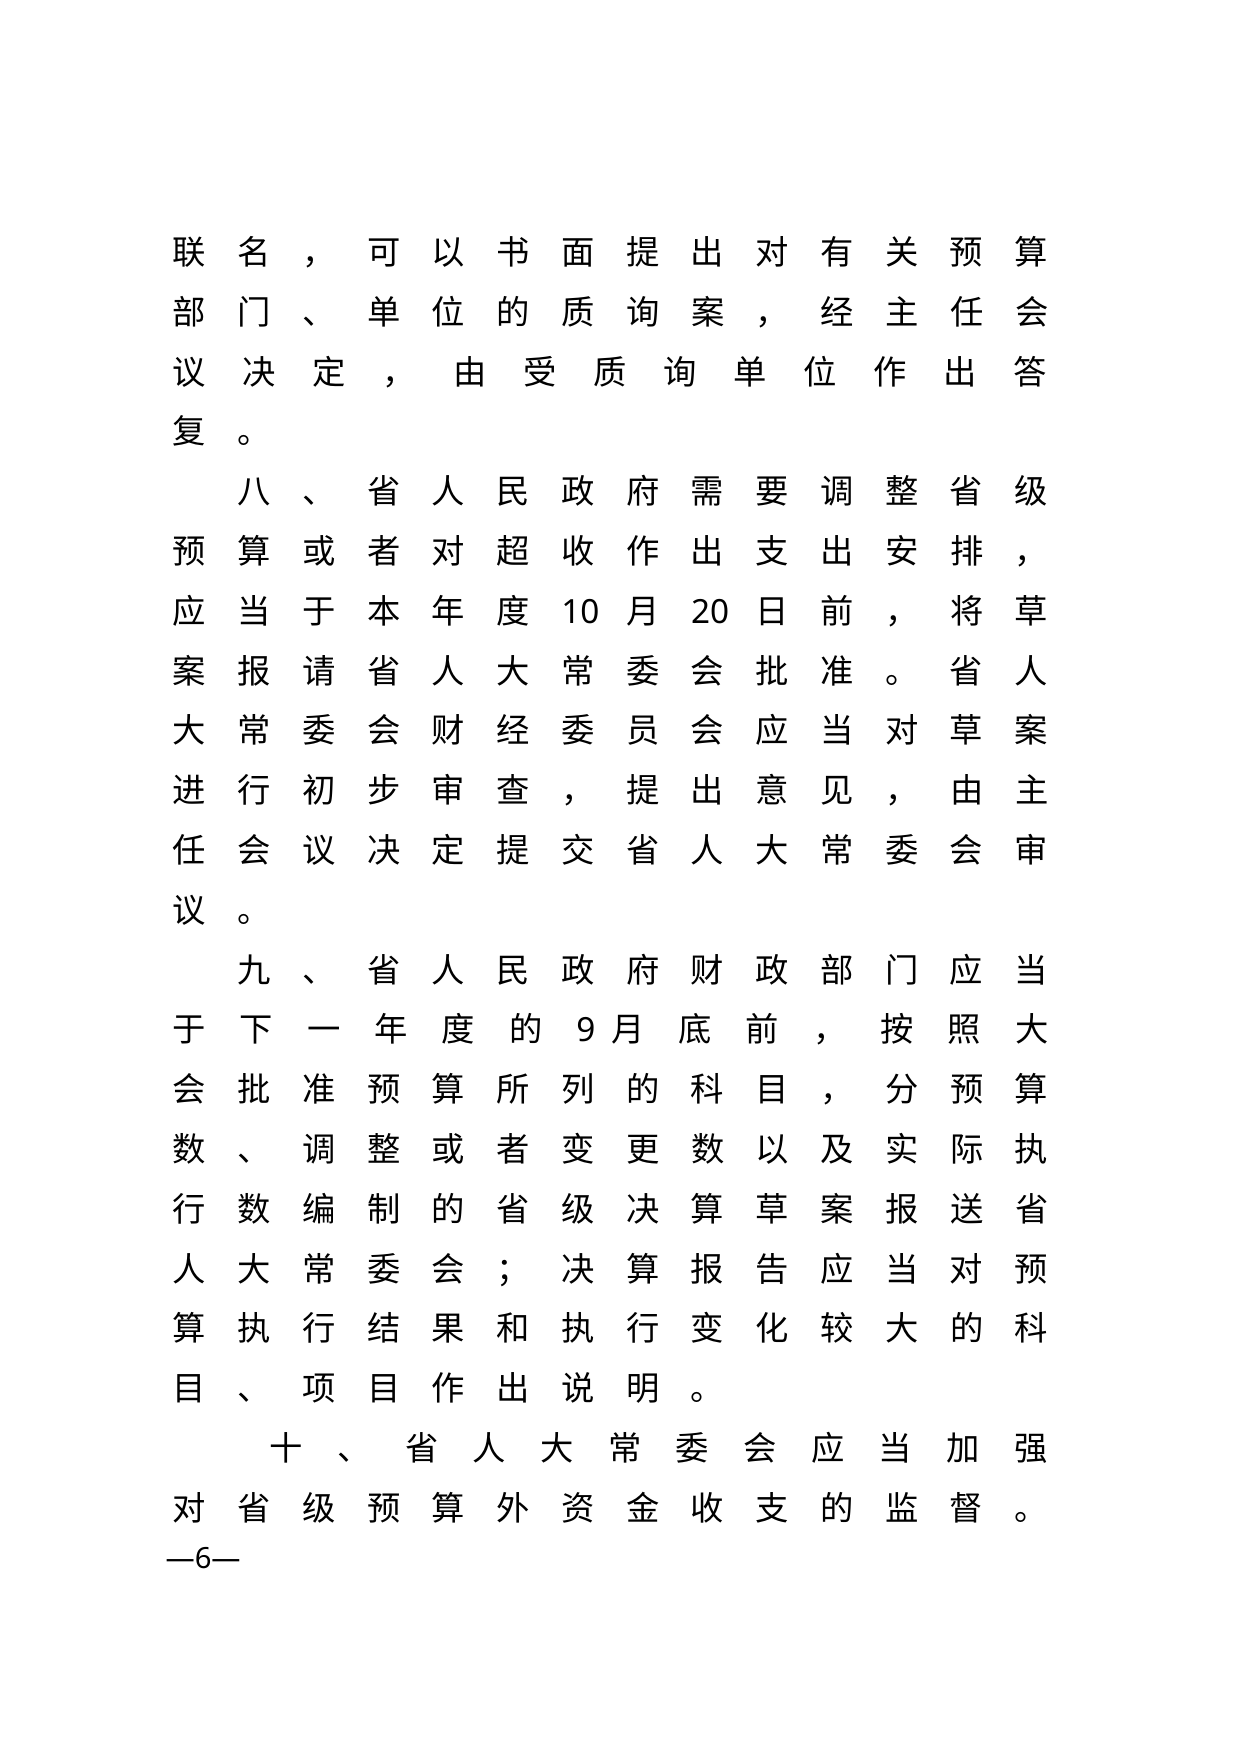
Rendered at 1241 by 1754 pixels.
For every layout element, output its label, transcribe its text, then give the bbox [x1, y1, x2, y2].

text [172, 220, 1079, 459]
text 八、省人民政府需要调整省级预算或者对超收作出支出安排，应当于本年度10月20日前，将草案报请省人大常委会批准。省人大常委会财经委员会应当对草案进行初步审查，提出意见，由主任会议决定提交省人大常委会审议。 [172, 459, 1079, 938]
text 九、省人民政府财政部门应当于下一年度的9月底前，按照大会批准预算所列的科目，分预算数、调整或者变更数以及实际执行数编制的省级决算草案报送省人大常委会；决算报告应当对预算执行结果和执行变化较大的科目、项目作出说明。 [172, 938, 1079, 1416]
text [172, 1416, 1079, 1536]
